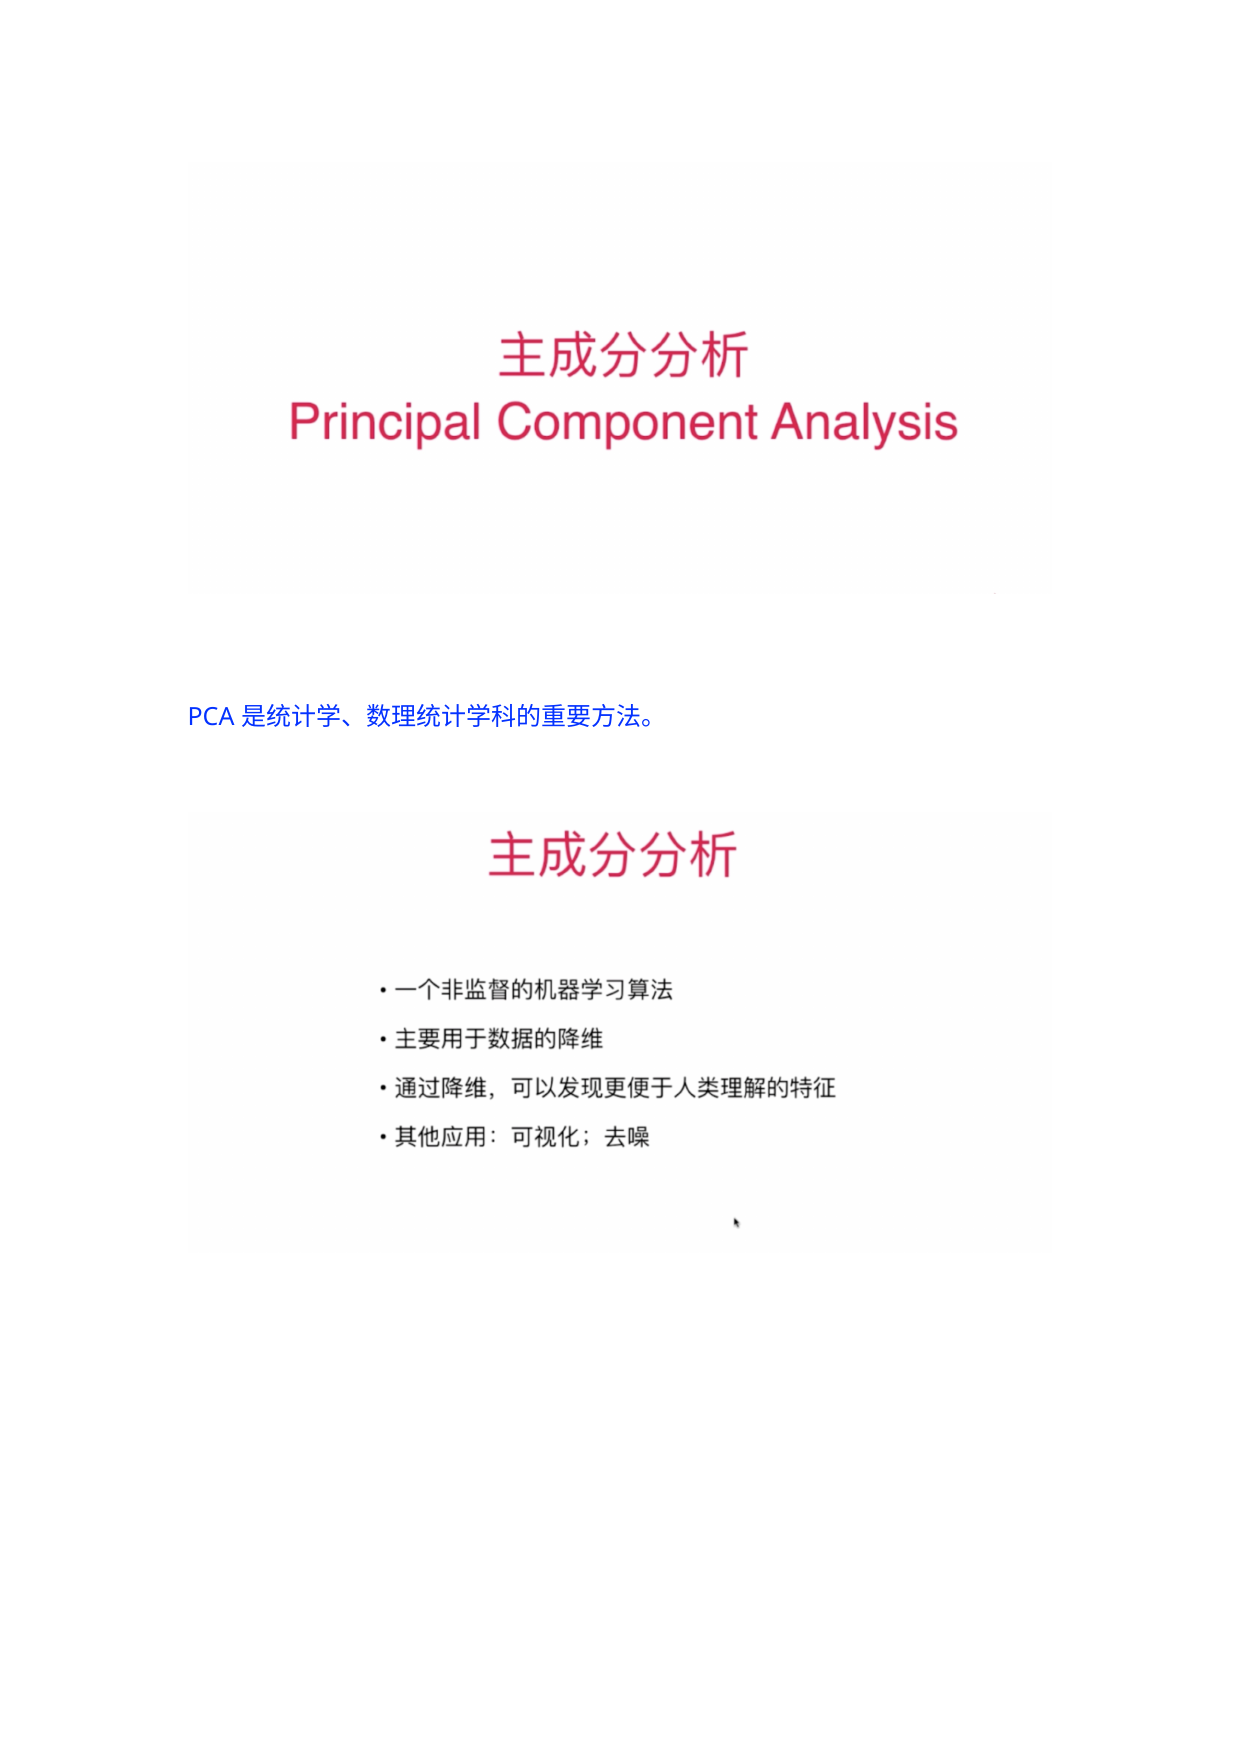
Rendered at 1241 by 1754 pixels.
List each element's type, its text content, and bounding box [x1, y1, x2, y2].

picture [187, 162, 1053, 594]
text PCA 是统计学、数理统计学科的重要方法。 [187, 682, 1053, 747]
picture [187, 812, 1053, 1253]
